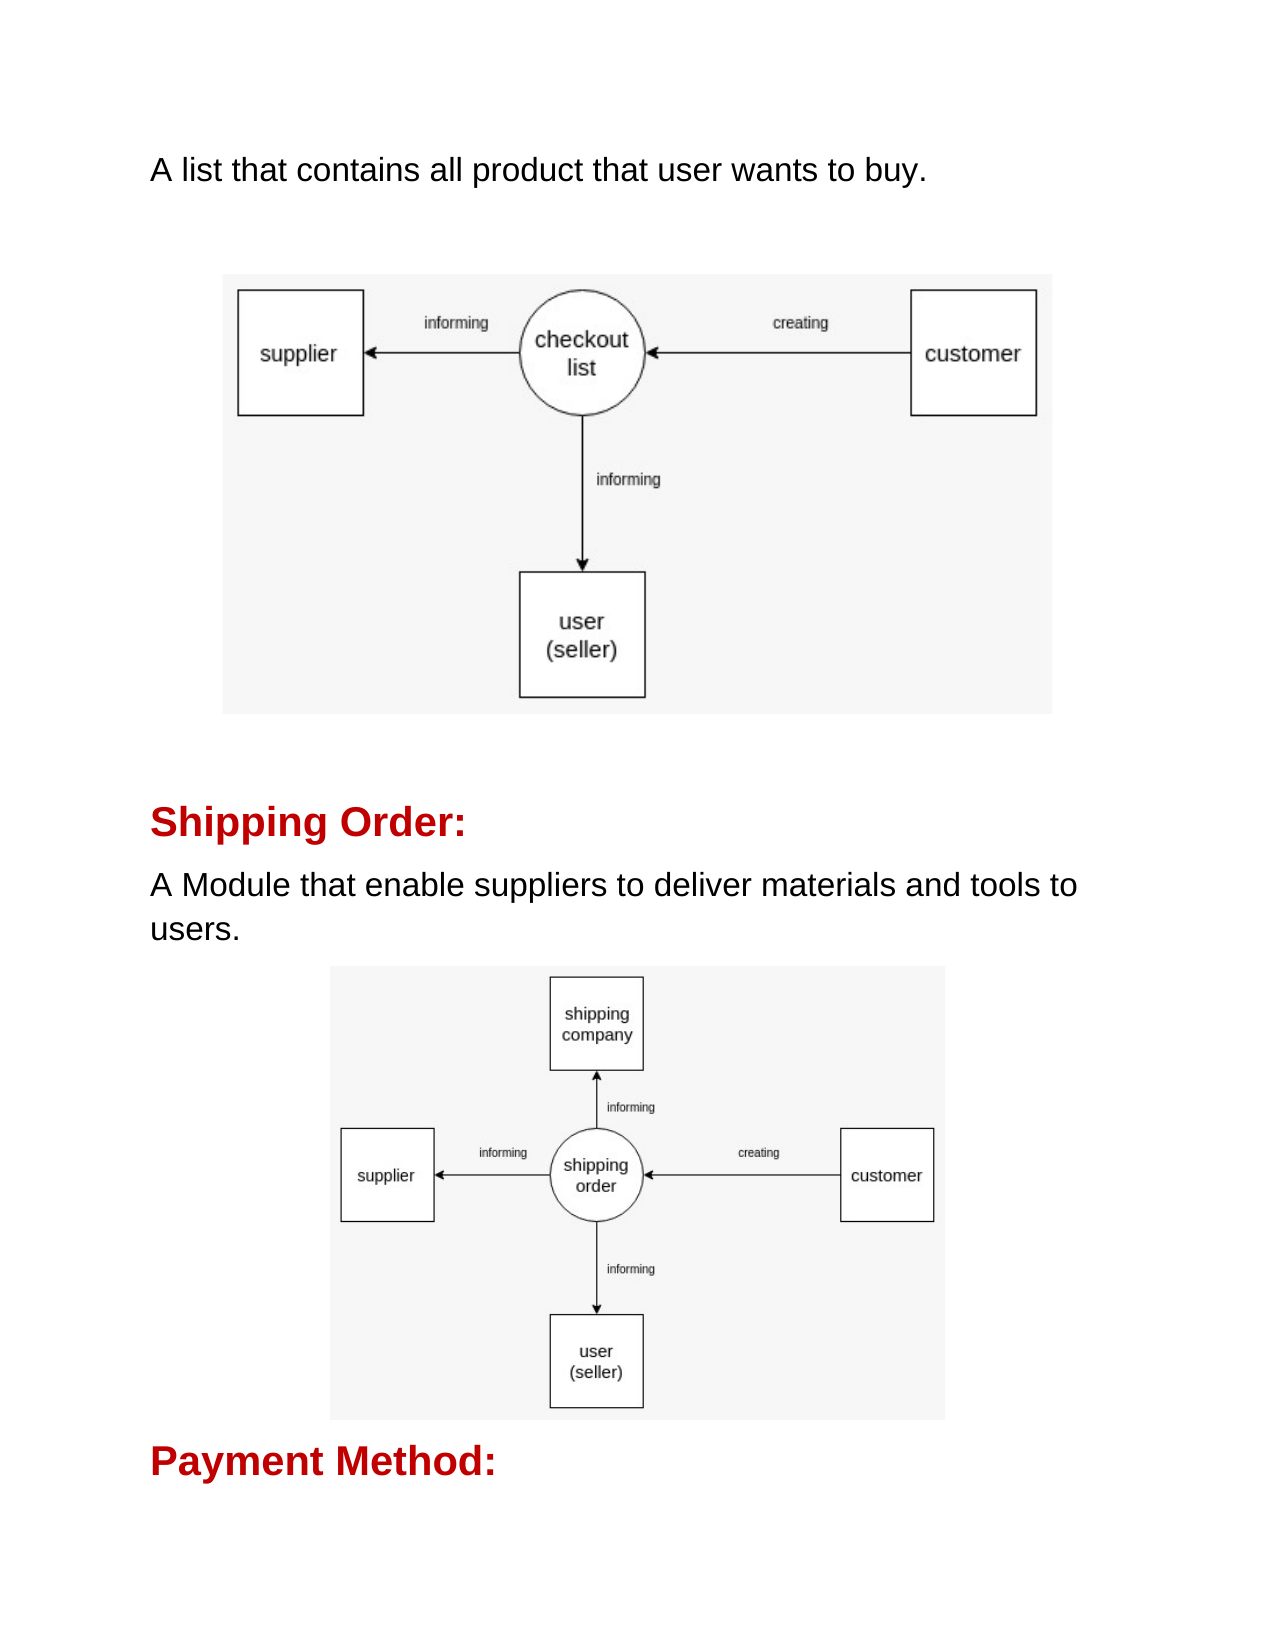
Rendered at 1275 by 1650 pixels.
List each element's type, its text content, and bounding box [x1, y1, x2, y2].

text A Module that enable suppliers to deliver materials and tools to users. [150, 865, 1125, 948]
text Payment Method: [150, 1436, 1125, 1484]
text Shipping Order: [150, 798, 1125, 846]
picture [222, 274, 1053, 714]
text A list that contains all product that user wants to buy. [150, 150, 1125, 188]
picture [329, 966, 946, 1420]
